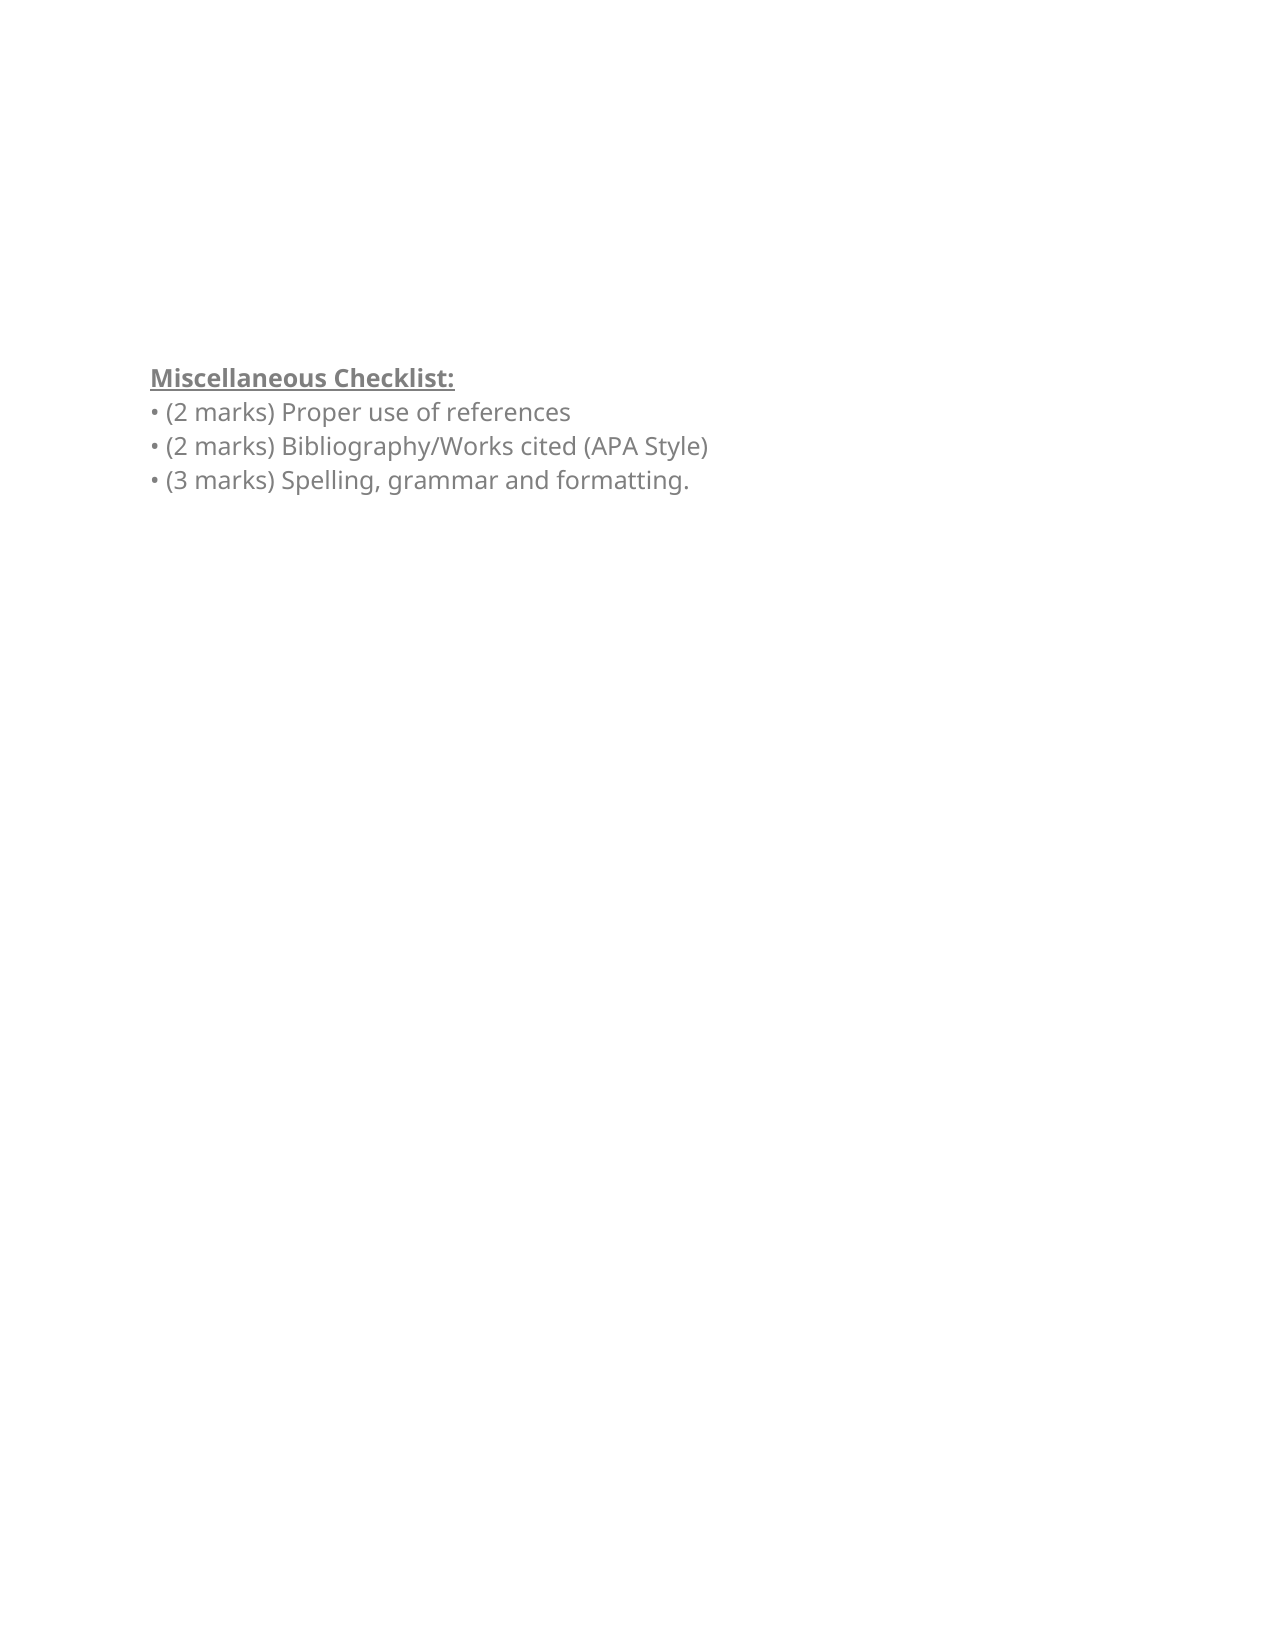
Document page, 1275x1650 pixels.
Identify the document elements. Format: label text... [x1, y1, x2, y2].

text • (2 marks) Bibliography/Works cited (APA Style) [150, 428, 1125, 463]
text • (3 marks) Spelling, grammar and formatting. [150, 463, 1125, 497]
text Miscellaneous Checklist: • (2 marks) Proper use of references [150, 360, 1125, 428]
